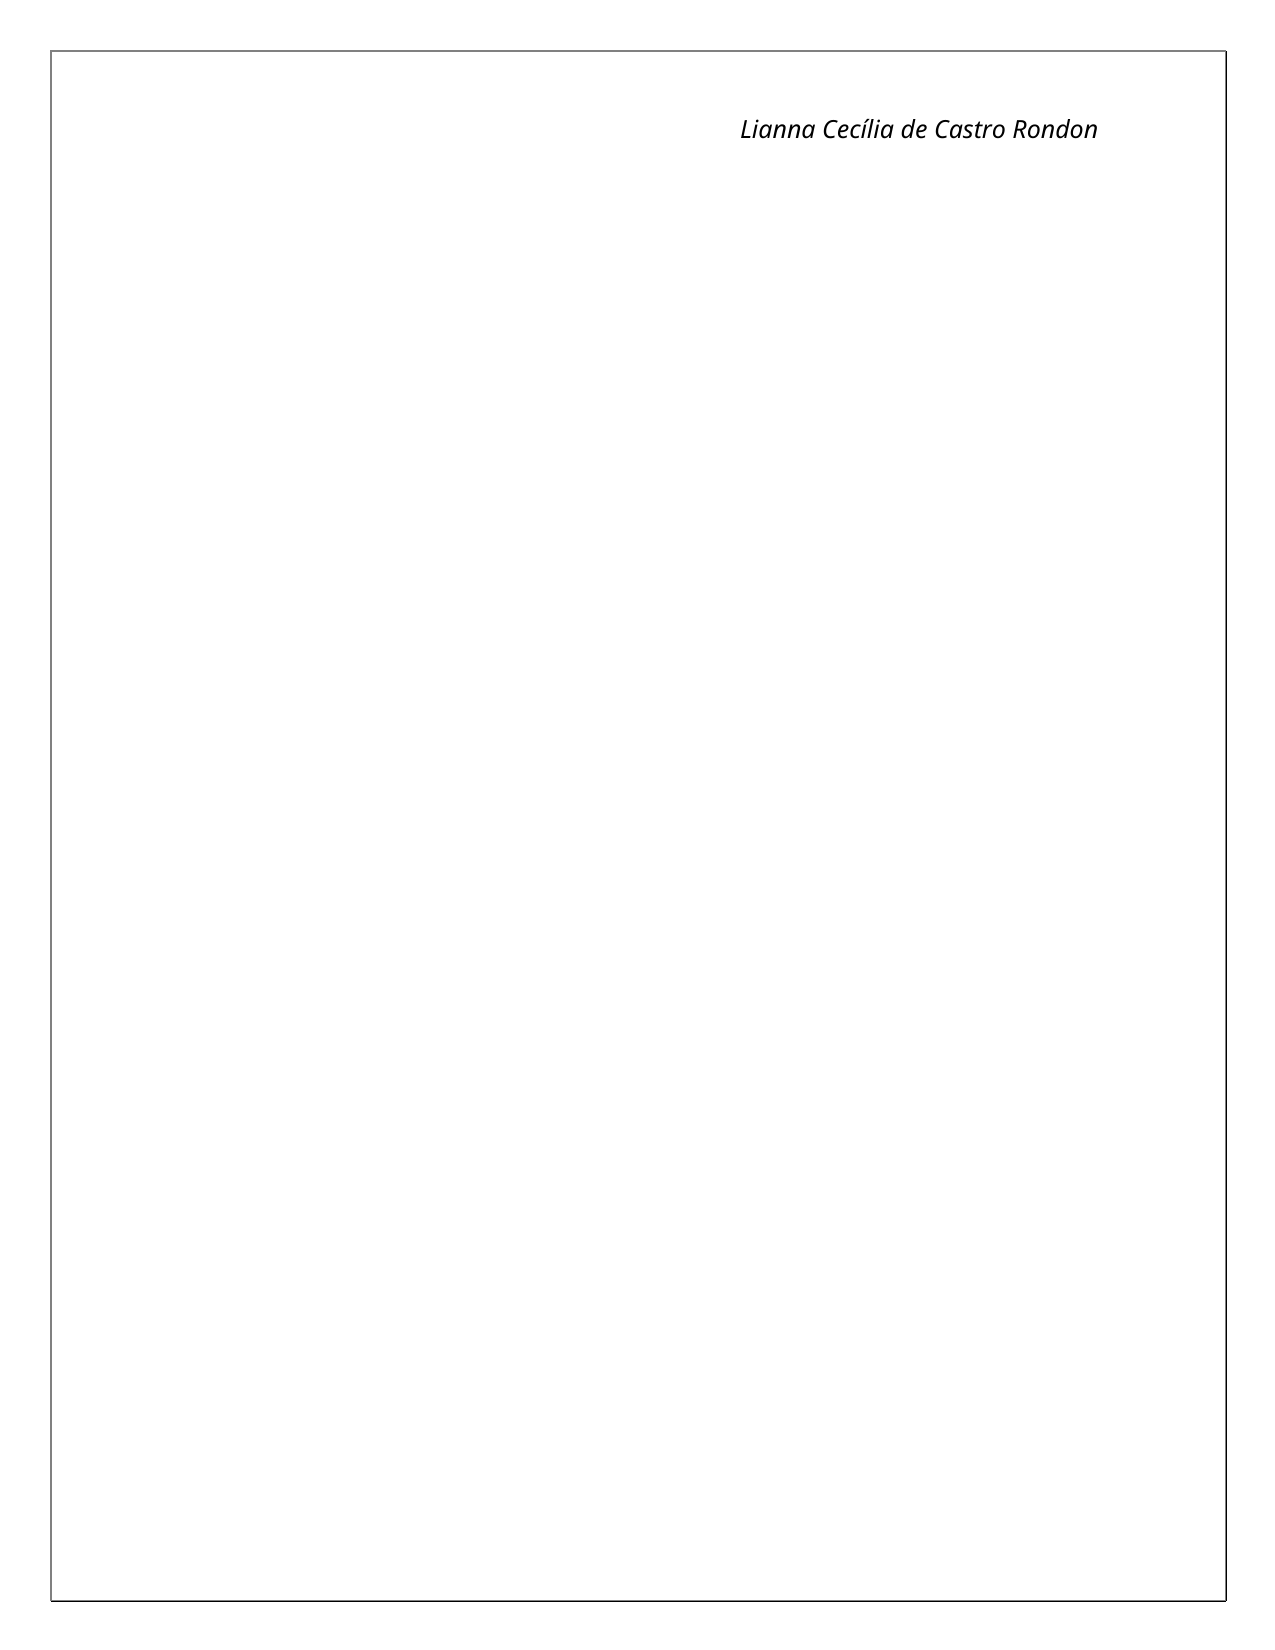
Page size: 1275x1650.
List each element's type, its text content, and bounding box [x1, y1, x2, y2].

text Lianna Cecília de Castro Rondon [214, 112, 1098, 146]
